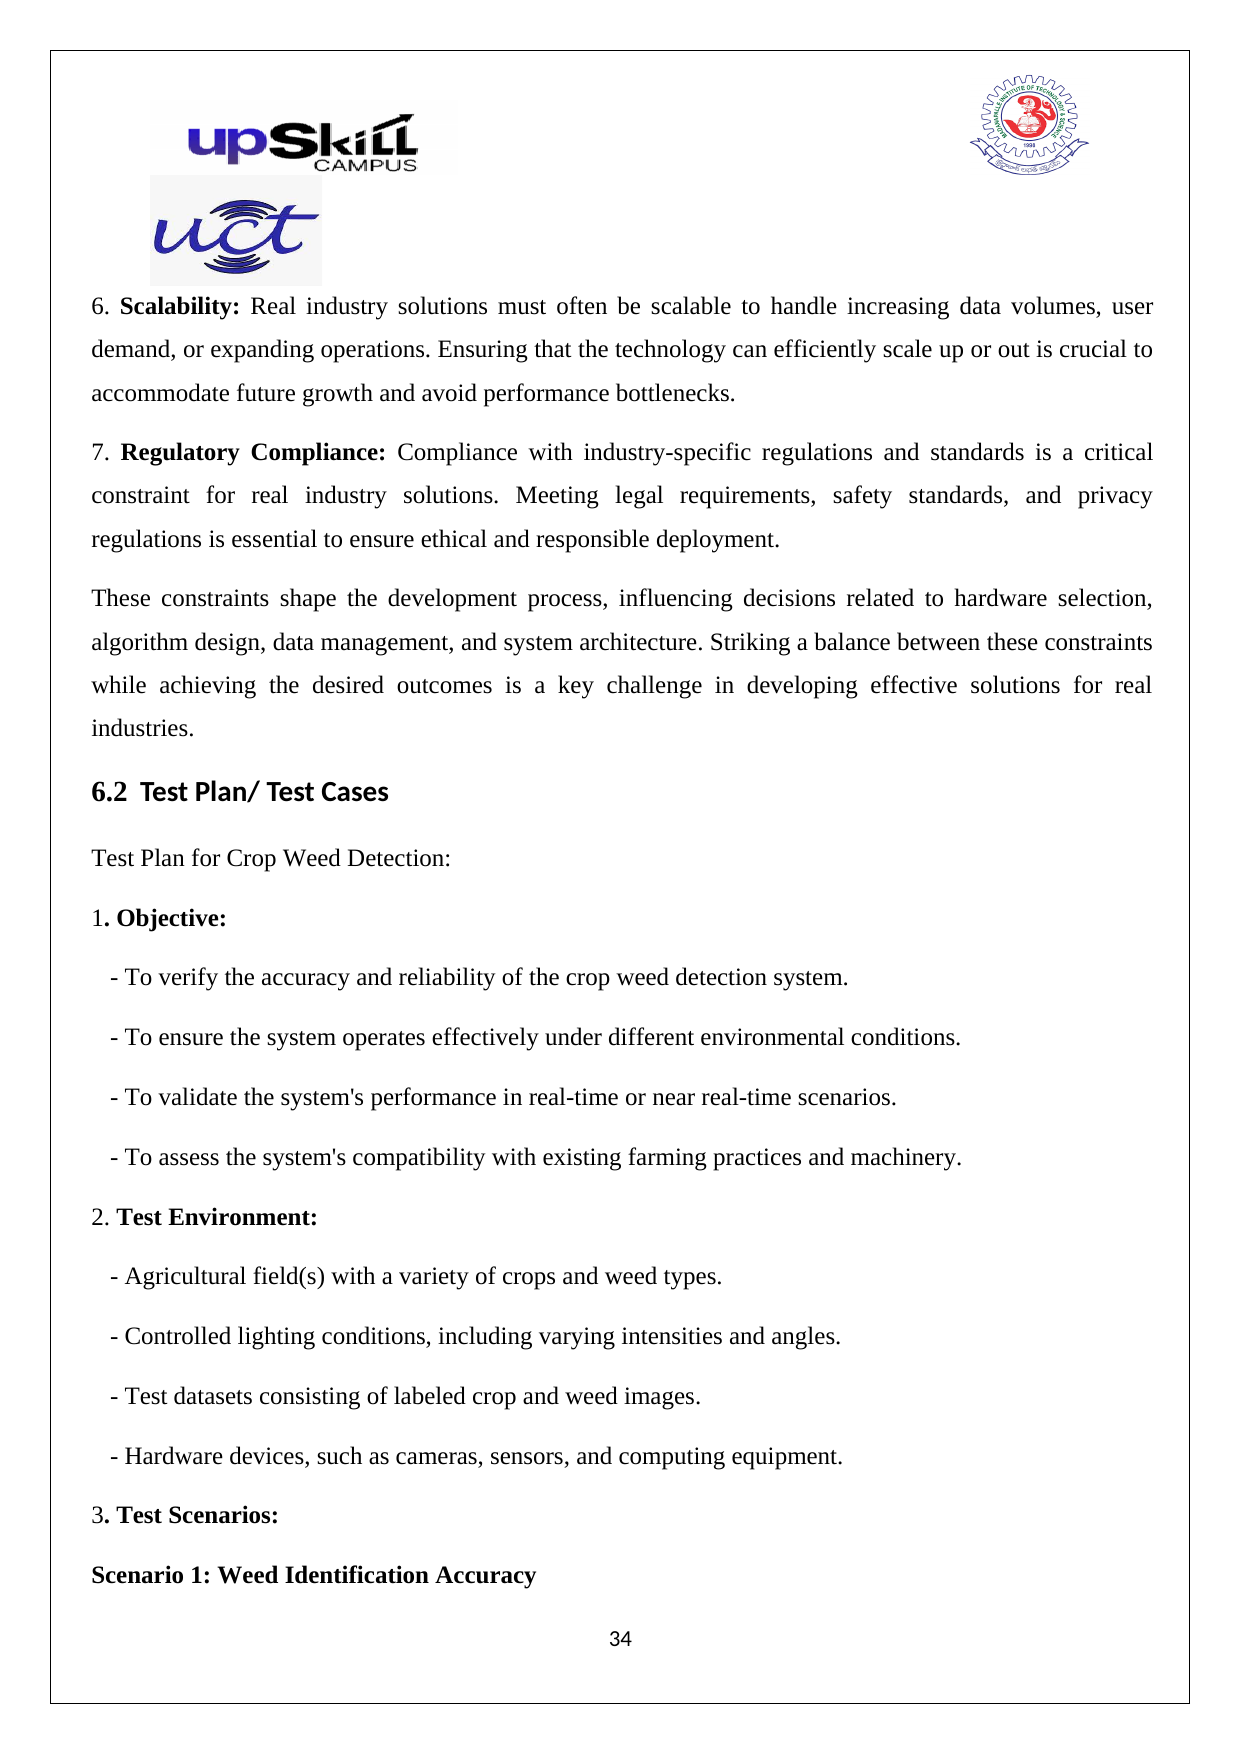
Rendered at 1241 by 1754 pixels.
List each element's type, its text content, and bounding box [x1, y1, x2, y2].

text - To validate the system's performance in real-time or near real-time scenarios. [91, 1082, 1154, 1111]
text 6.2 Test Plan/ Test Cases [91, 773, 1154, 808]
text - Agricultural field(s) with a variety of crops and weed types. [91, 1261, 1154, 1290]
text - Hardware devices, such as cameras, sensors, and computing equipment. [91, 1441, 1154, 1469]
picture [969, 73, 1091, 175]
text 1. Objective: [91, 903, 1154, 931]
text Scenario 1: Weed Identification Accuracy [91, 1560, 1154, 1589]
text 3. Test Scenarios: [91, 1501, 1154, 1529]
text Test Plan for Crop Weed Detection: [91, 843, 1154, 872]
text - To ensure the system operates effectively under different environmental conditions. [91, 1022, 1154, 1051]
text 6. Scalability: Real industry solutions must often be scalable to handle increasing data volumes, user demand, or expanding operations. Ensuring that the technology can efficiently scale up or out is crucial to accommodate future growth and avoid performance bottlenecks. [91, 291, 1154, 406]
text 2. Test Environment: [91, 1202, 1154, 1230]
text - To verify the accuracy and reliability of the crop weed detection system. [91, 962, 1154, 991]
text - Controlled lighting conditions, including varying intensities and angles. [91, 1321, 1154, 1350]
picture [150, 99, 458, 286]
text 7. Regulatory Compliance: Compliance with industry-specific regulations and standards is a critical constraint for real industry solutions. Meeting legal requirements, safety standards, and privacy regulations is essential to ensure ethical and responsible deployment. [91, 437, 1154, 552]
text - To assess the system's compatibility with existing farming practices and machinery. [91, 1142, 1154, 1171]
text - Test datasets consisting of labeled crop and weed images. [91, 1381, 1154, 1410]
text These constraints shape the development process, influencing decisions related to hardware selection, algorithm design, data management, and system architecture. Striking a balance between these constraints while achieving the desired outcomes is a key challenge in developing effective solutions for real industries. [91, 583, 1154, 742]
